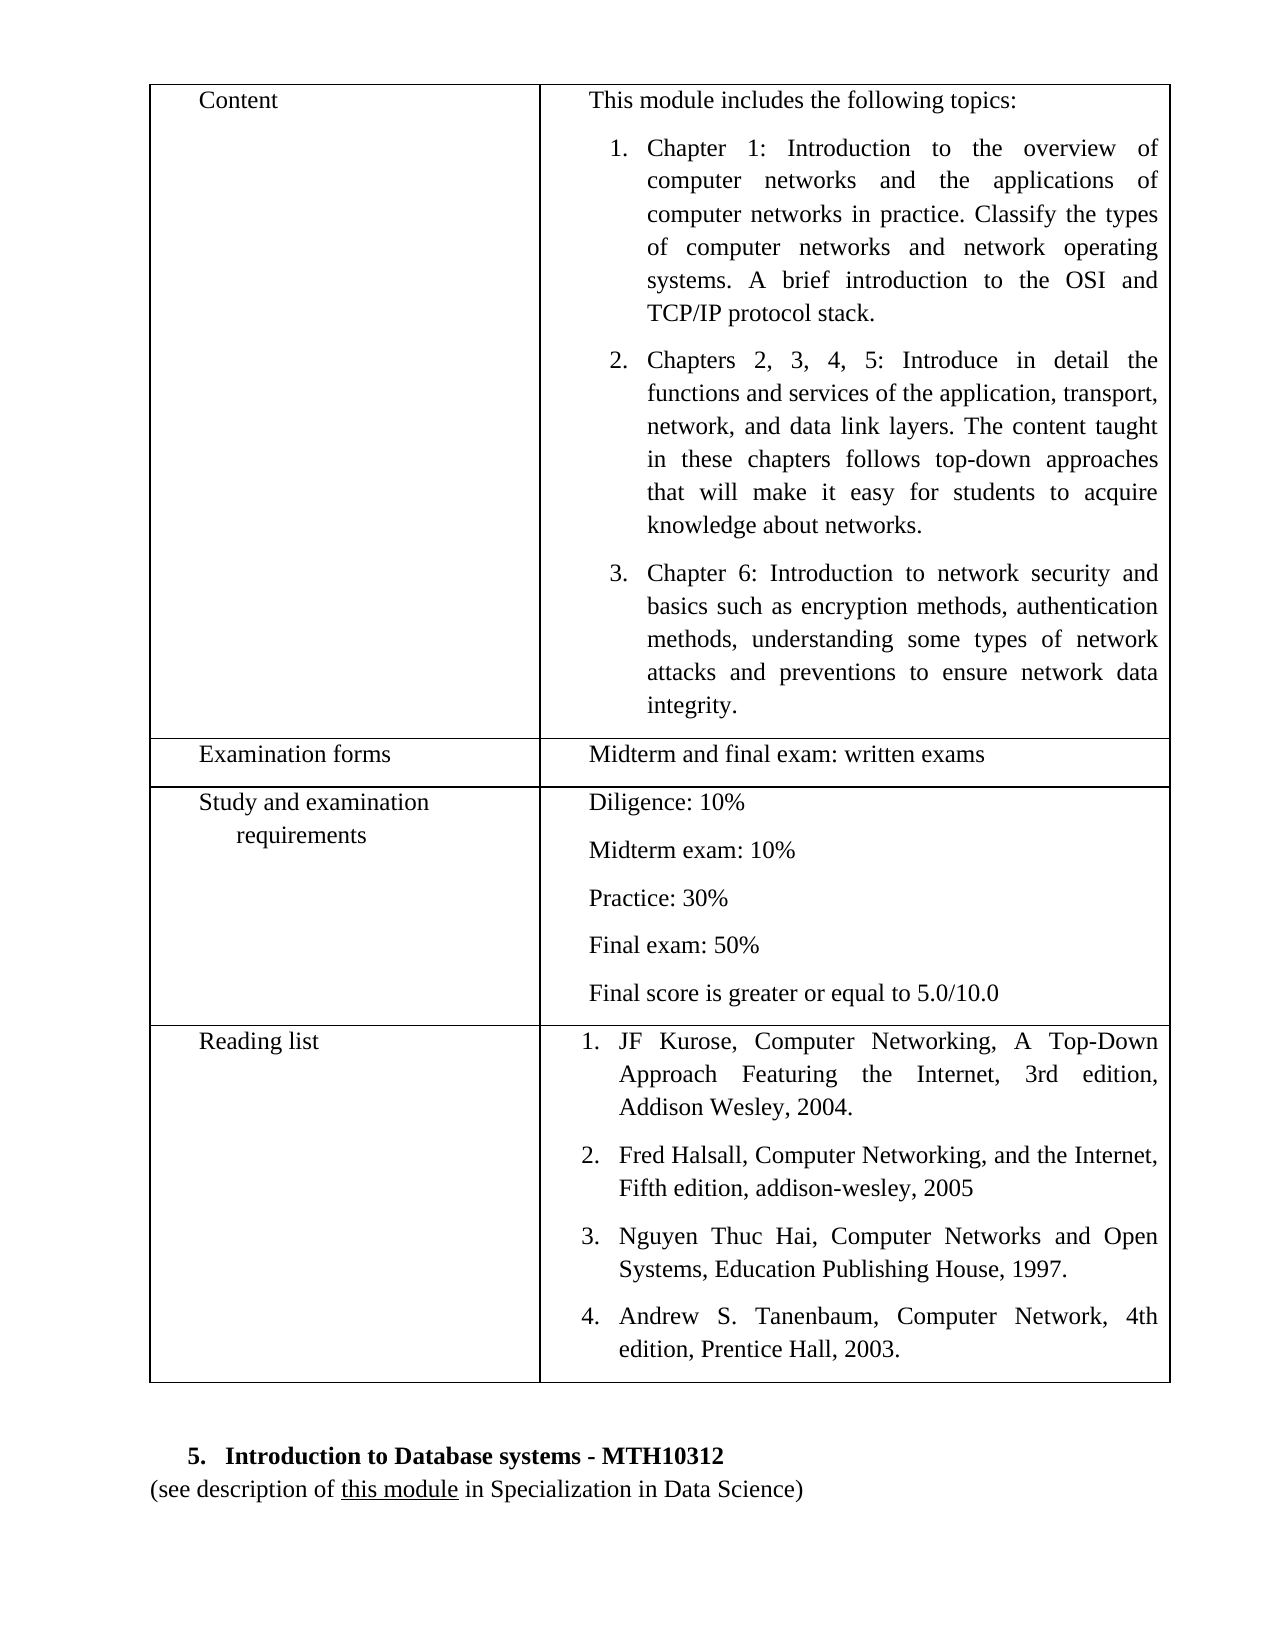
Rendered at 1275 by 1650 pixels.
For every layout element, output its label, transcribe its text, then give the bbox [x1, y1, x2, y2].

table_cell Examination forms [151, 739, 539, 786]
table_cell Midterm and final exam: written exams [541, 739, 1169, 786]
table_cell Reading list [151, 1026, 539, 1382]
table_cell JF Kurose, Computer Networking, A Top-Down Approach Featuring the Internet, 3rd edition, Addison Wesley, 2004. Fred Halsall, Computer Networking, and the Internet, Fifth edition, addison-wesley, 2005 Nguyen Thuc Hai, Computer Networks and Open Systems, Education Publishing House, 1997. Andrew S. Tanenbaum, Computer Network, 4th edition, Prentice Hall, 2003. [541, 1026, 1169, 1382]
subtitle Introduction to Database systems - MTH10312 [187, 1441, 1181, 1470]
table_cell Study and examination requirements [151, 788, 539, 1025]
text (see description of this module in Specialization in Data Science) [150, 1474, 1181, 1503]
table_cell Diligence: 10% Midterm exam: 10% Practice: 30% Final exam: 50% Final score is greater or equal to 5.0/10.0 [541, 788, 1169, 1025]
table_cell Content [151, 85, 539, 738]
table_cell This module includes the following topics: Chapter 1: Introduction to the overview of computer networks and the applications of computer networks in practice. Classify the types of computer networks and network operating systems. A brief introduction to the OSI and TCP/IP protocol stack. Chapters 2, 3, 4, 5: Introduce in detail the functions and services of the application, transport, network, and data link layers. The content taught in these chapters follows top-down approaches that will make it easy for students to acquire knowledge about networks. Chapter 6: Introduction to network security and basics such as encryption methods, authentication methods, understanding some types of network attacks and preventions to ensure network data integrity. [541, 85, 1169, 738]
